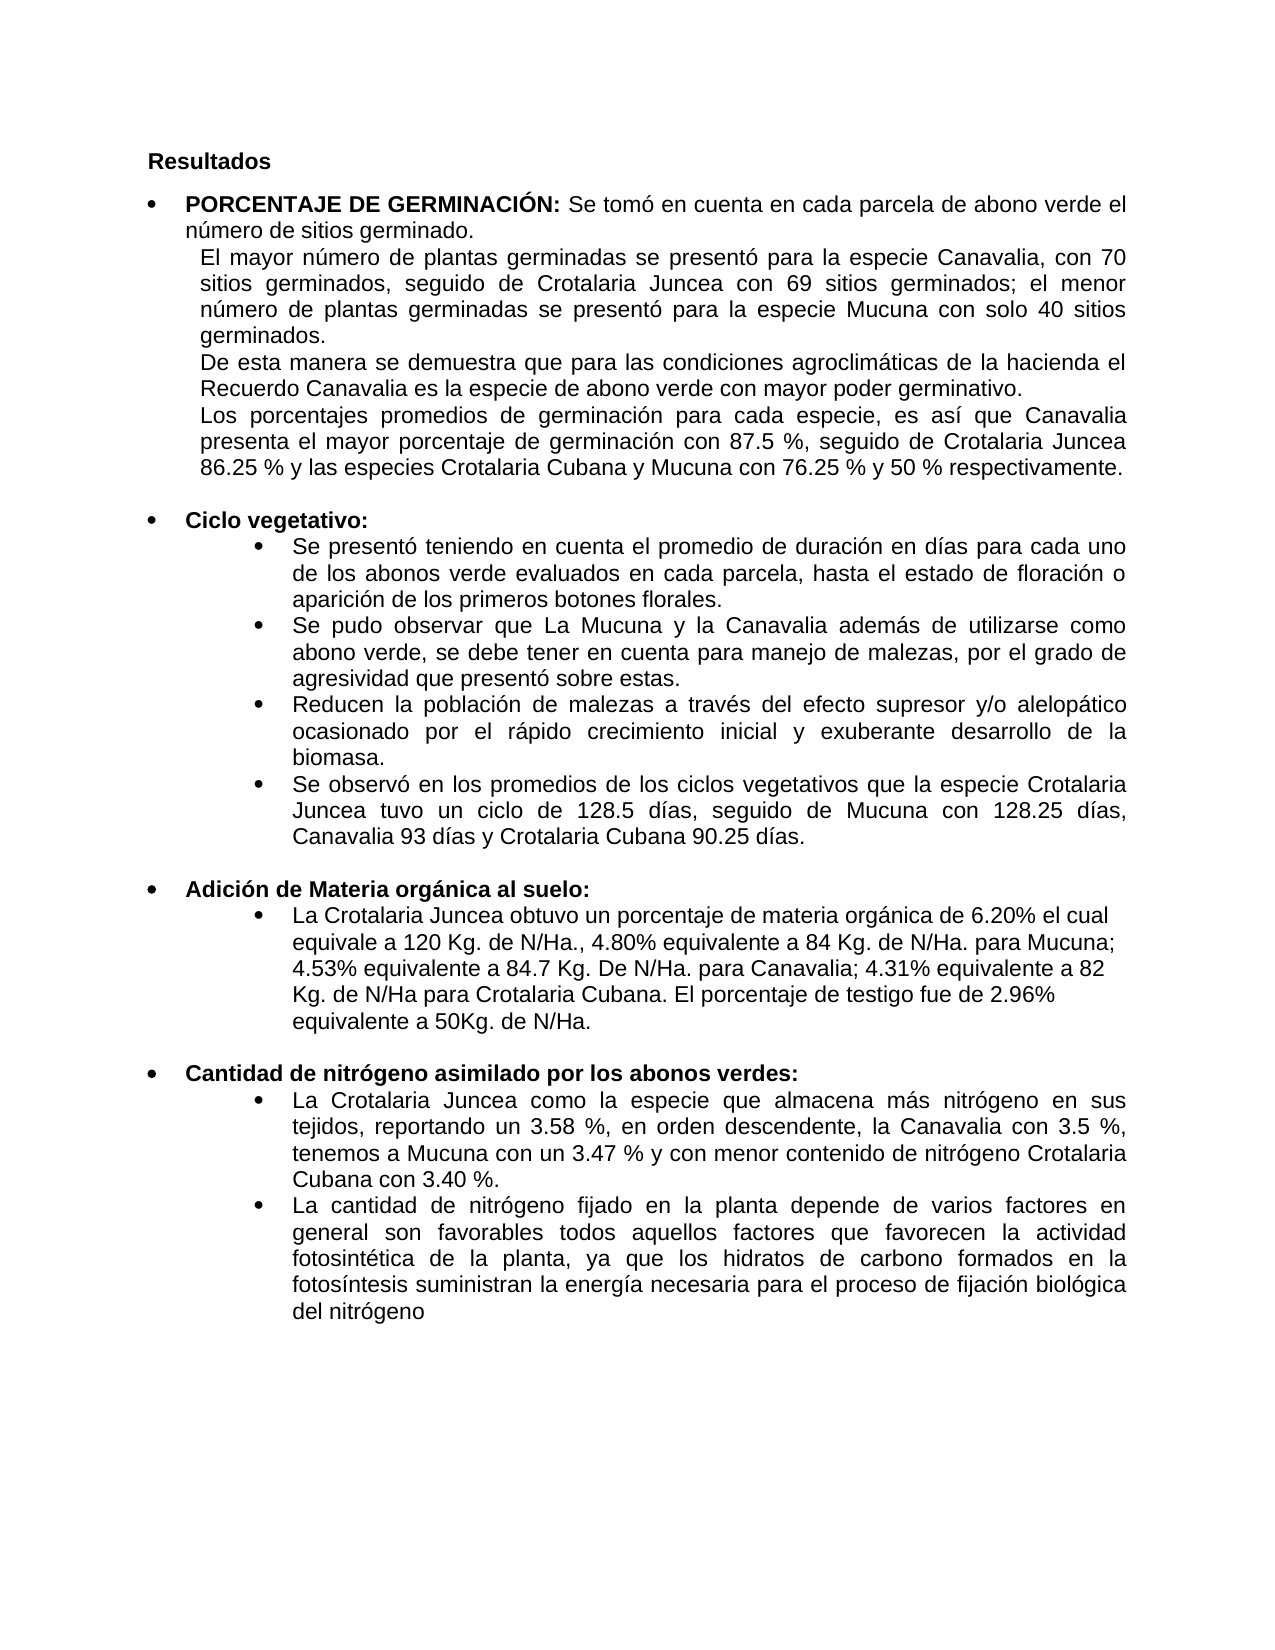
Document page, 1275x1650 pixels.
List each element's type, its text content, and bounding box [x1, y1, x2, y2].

list Se observó en los promedios de los ciclos vegetativos que la especie Crotalaria Juncea tuvo un ciclo de 128.5 días, seguido de Mucuna con 128.25 días, Canavalia 93 días y Crotalaria Cubana 90.25 días. [254, 771, 1127, 849]
list El mayor número de plantas germinadas se presentó para la especie Canavalia, con 70 sitios germinados, seguido de Crotalaria Juncea con 69 sitios germinados; el menor número de plantas germinadas se presentó para la especie Mucuna con solo 40 sitios germinados. [200, 243, 1127, 349]
list Cantidad de nitrógeno asimilado por los abonos verdes: [148, 1060, 1127, 1087]
list Reducen la población de malezas a través del efecto supresor y/o alelopático ocasionado por el rápido crecimiento inicial y exuberante desarrollo de la biomasa. [254, 691, 1127, 771]
list PORCENTAJE DE GERMINACIÓN: Se tomó en cuenta en cada parcela de abono verde el número de sitios germinado. [148, 191, 1127, 243]
list Adición de Materia orgánica al suelo: [148, 876, 1127, 902]
list Ciclo vegetativo: [148, 507, 1127, 533]
list La Crotalaria Juncea como la especie que almacena más nitrógeno en sus tejidos, reportando un 3.58 %, en orden descendente, la Canavalia con 3.5 %, tenemos a Mucuna con un 3.47 % y con menor contenido de nitrógeno Crotalaria Cubana con 3.40 %. [254, 1087, 1127, 1192]
list Se pudo observar que La Mucuna y la Canavalia además de utilizarse como abono verde, se debe tener en cuenta para manejo de malezas, por el grado de agresividad que presentó sobre estas. [254, 612, 1127, 691]
list Se presentó teniendo en cuenta el promedio de duración en días para cada uno de los abonos verde evaluados en cada parcela, hasta el estado de floración o aparición de los primeros botones florales. [254, 533, 1127, 612]
list Los porcentajes promedios de germinación para cada especie, es así que Canavalia presenta el mayor porcentaje de germinación con 87.5 %, seguido de Crotalaria Juncea 86.25 % y las especies Crotalaria Cubana y Mucuna con 76.25 % y 50 % respectivamente. [200, 402, 1127, 481]
text Resultados [148, 148, 1127, 174]
list La cantidad de nitrógeno fijado en la planta depende de varios factores en general son favorables todos aquellos factores que favorecen la actividad fotosintética de la planta, ya que los hidratos de carbono formados en la fotosíntesis suministran la energía necesaria para el proceso de fijación biológica del nitrógeno [254, 1192, 1127, 1324]
list La Crotalaria Juncea obtuvo un porcentaje de materia orgánica de 6.20% el cual equivale a 120 Kg. de N/Ha., 4.80% equivalente a 84 Kg. de N/Ha. para Mucuna; 4.53% equivalente a 84.7 Kg. De N/Ha. para Canavalia; 4.31% equivalente a 82 Kg. de N/Ha para Crotalaria Cubana. El porcentaje de testigo fue de 2.96% equivalente a 50Kg. de N/Ha. [254, 902, 1127, 1034]
list De esta manera se demuestra que para las condiciones agroclimáticas de la hacienda el Recuerdo Canavalia es la especie de abono verde con mayor poder germinativo. [200, 349, 1127, 402]
